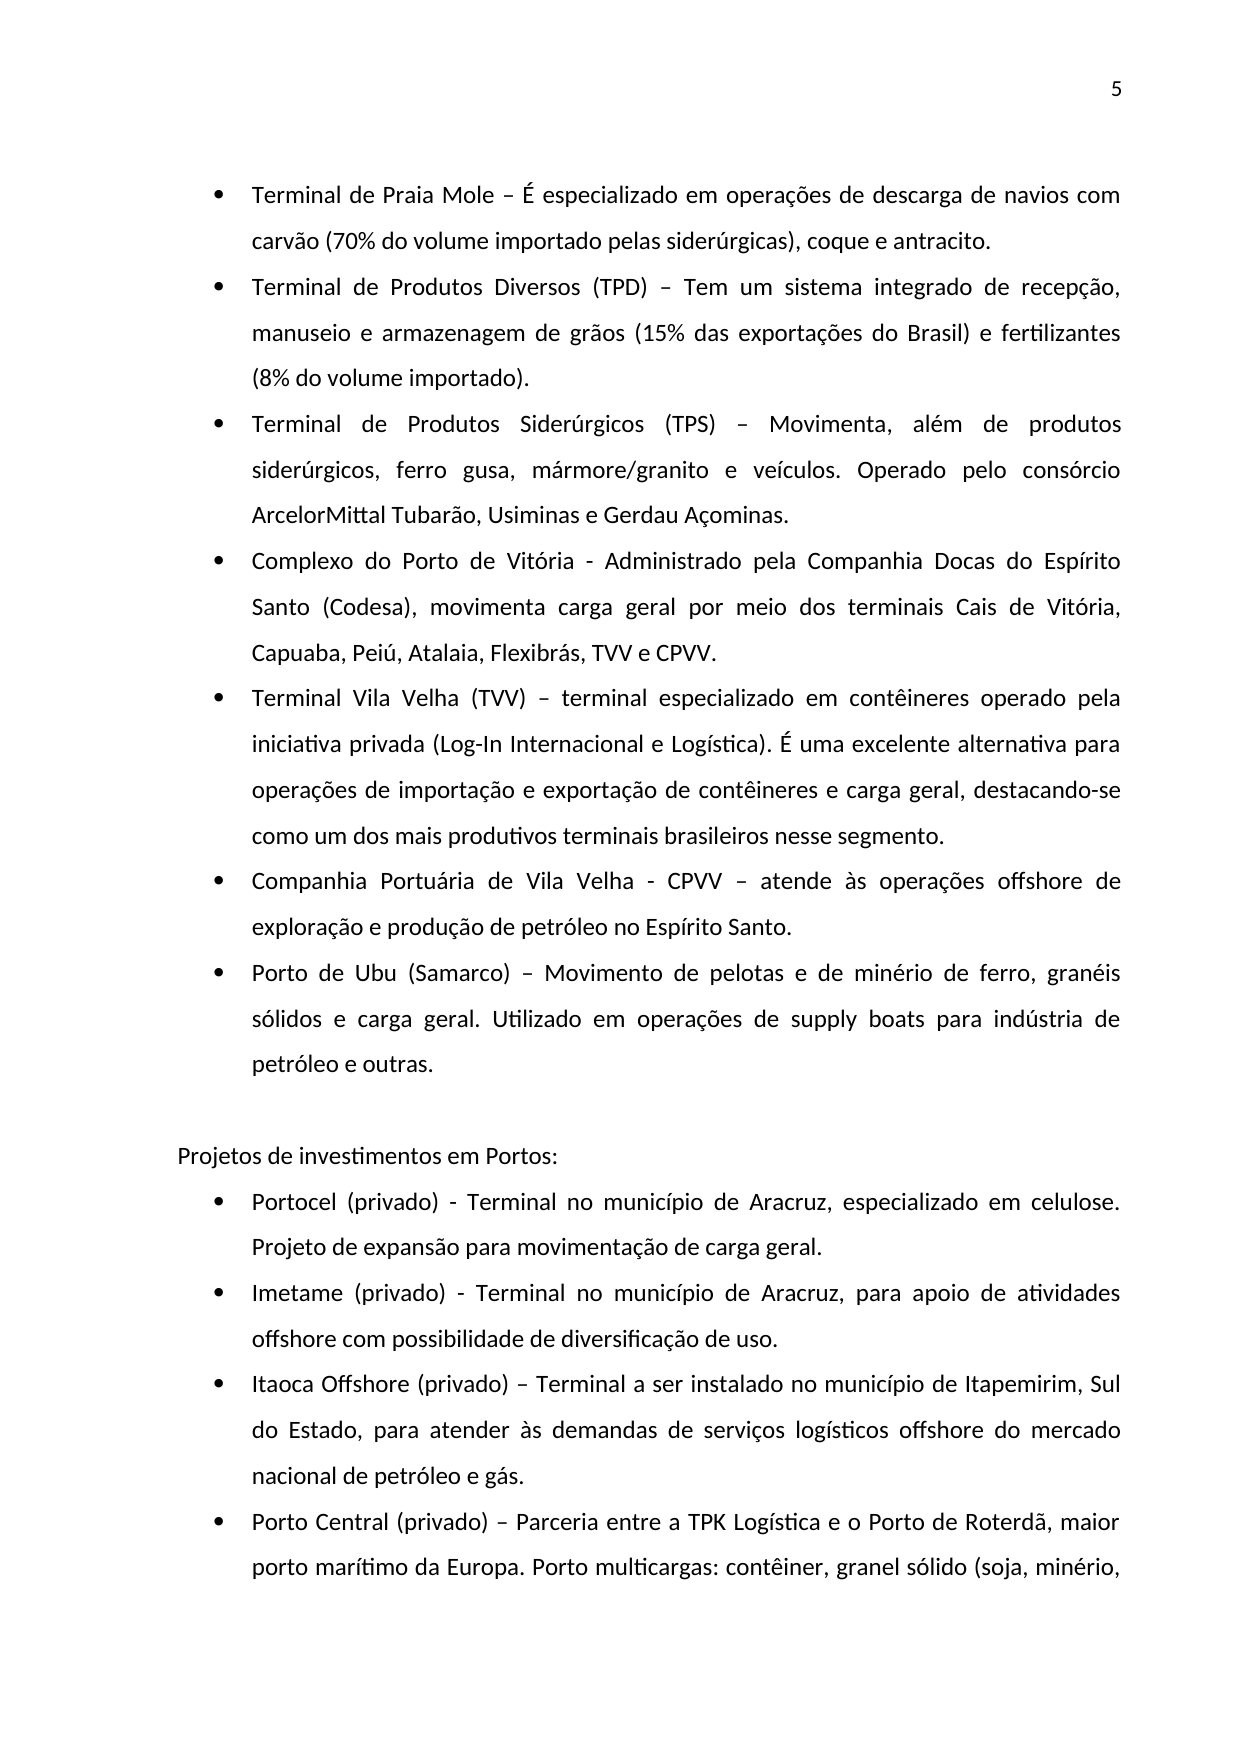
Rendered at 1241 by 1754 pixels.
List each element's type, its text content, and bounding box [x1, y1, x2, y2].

list Portocel (privado) - Terminal no município de Aracruz, especializado em celulose. Projeto de expansão para movimentação de carga geral. [214, 1186, 1122, 1262]
list Imetame (privado) - Terminal no município de Aracruz, para apoio de atividades offshore com possibilidade de diversificação de uso. [214, 1277, 1122, 1353]
list Terminal de Praia Mole – É especializado em operações de descarga de navios com carvão (70% do volume importado pelas siderúrgicas), coque e antracito. [214, 179, 1122, 256]
list Terminal de Produtos Diversos (TPD) – Tem um sistema integrado de recepção, manuseio e armazenagem de grãos (15% das exportações do Brasil) e fertilizantes (8% do volume importado). [214, 271, 1122, 393]
list Companhia Portuária de Vila Velha - CPVV – atende às operações offshore de exploração e produção de petróleo no Espírito Santo. [214, 866, 1122, 942]
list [214, 1506, 1122, 1582]
list Terminal de Produtos Siderúrgicos (TPS) – Movimenta, além de produtos siderúrgicos, ferro gusa, mármore/granito e veículos. Operado pelo consórcio ArcelorMittal Tubarão, Usiminas e Gerdau Açominas. [214, 408, 1122, 530]
list Porto de Ubu (Samarco) – Movimento de pelotas e de minério de ferro, granéis sólidos e carga geral. Utilizado em operações de supply boats para indústria de petróleo e outras. [214, 957, 1122, 1079]
text Projetos de investimentos em Portos: [177, 1140, 1122, 1170]
list Complexo do Porto de Vitória - Administrado pela Companhia Docas do Espírito Santo (Codesa), movimenta carga geral por meio dos terminais Cais de Vitória, Capuaba, Peiú, Atalaia, Flexibrás, TVV e CPVV. [214, 545, 1122, 667]
list Itaoca Offshore (privado) – Terminal a ser instalado no município de Itapemirim, Sul do Estado, para atender às demandas de serviços logísticos offshore do mercado nacional de petróleo e gás. [214, 1368, 1122, 1491]
list Terminal Vila Velha (TVV) – terminal especializado em contêineres operado pela iniciativa privada (Log-In Internacional e Logística). É uma excelente alternativa para operações de importação e exportação de contêineres e carga geral, destacando-se como um dos mais produtivos terminais brasileiros nesse segmento. [214, 683, 1122, 850]
